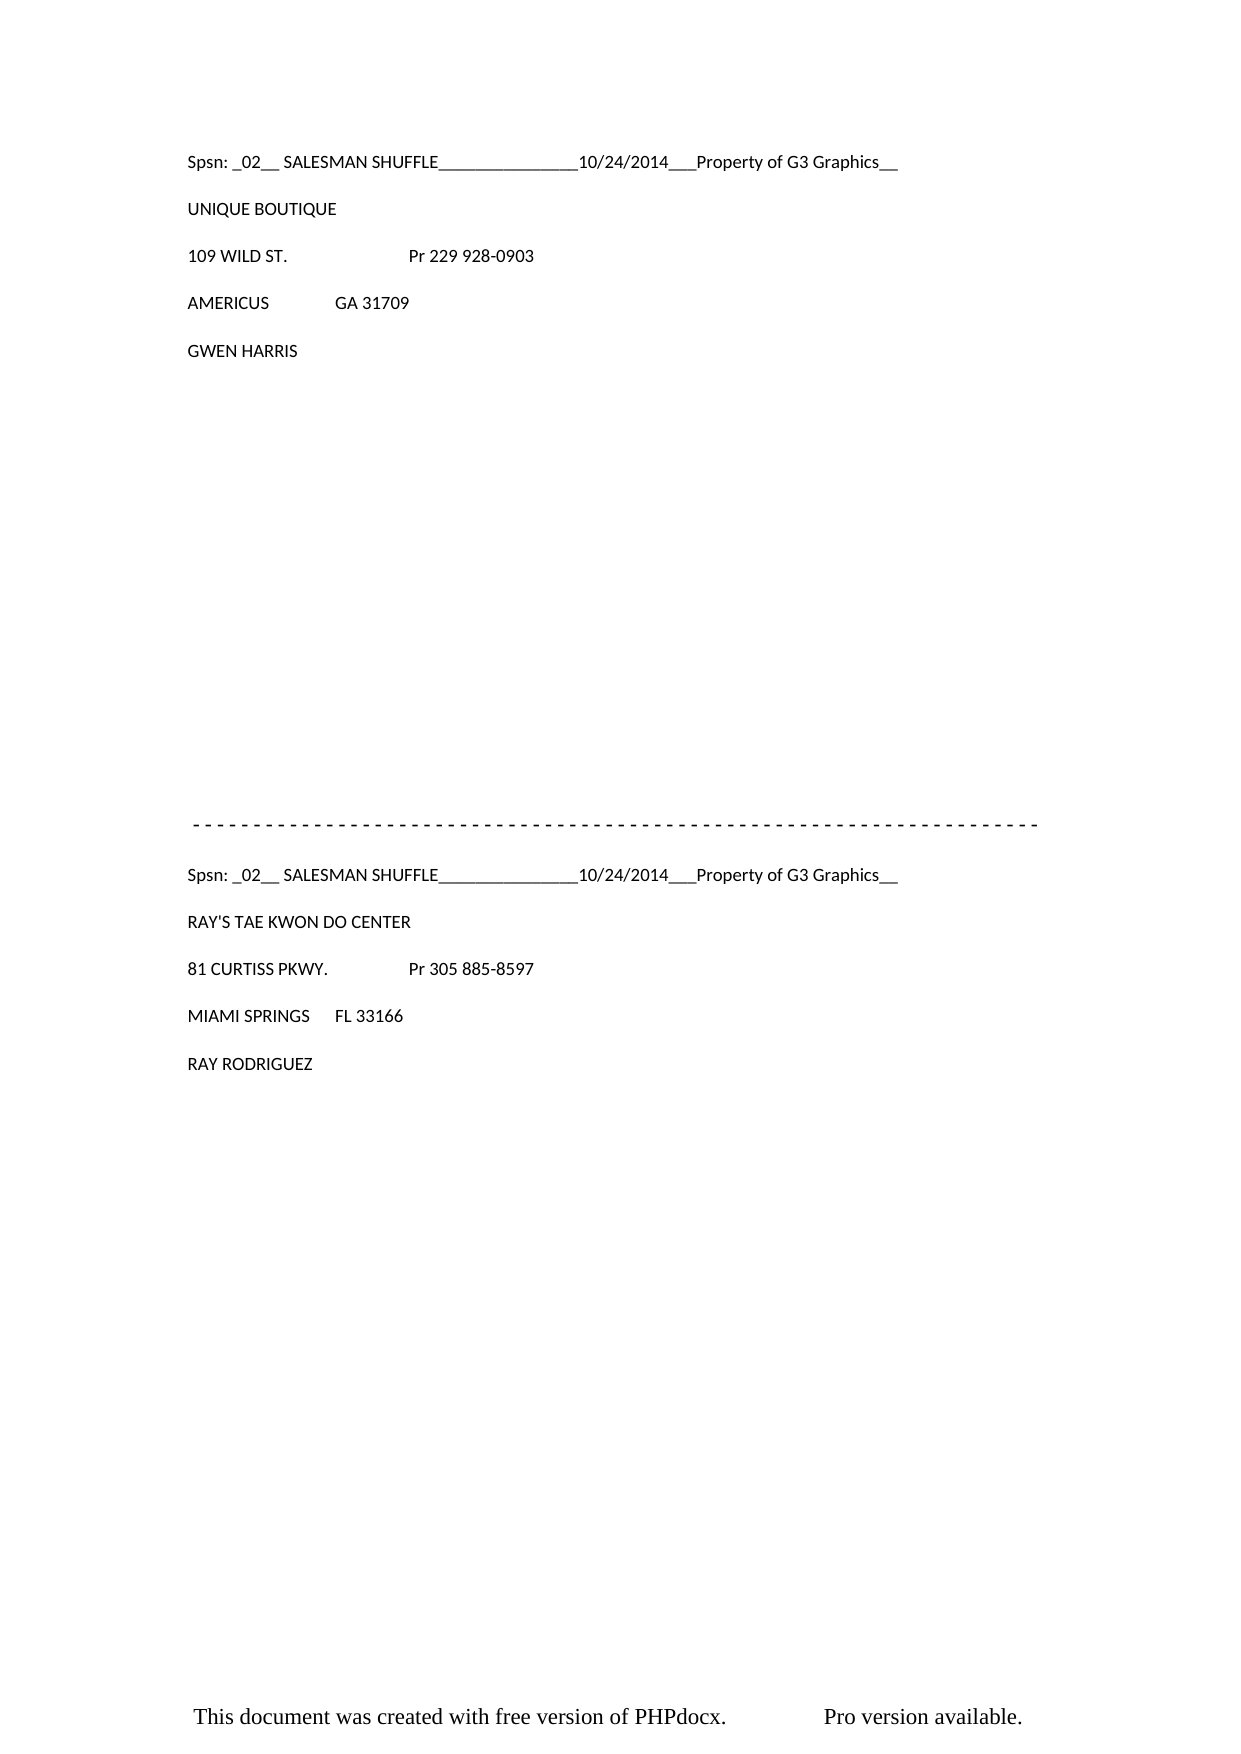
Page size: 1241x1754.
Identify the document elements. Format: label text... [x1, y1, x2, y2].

text RAY RODRIGUEZ [187, 1052, 1053, 1075]
text UNIQUE BOUTIQUE [187, 197, 1053, 220]
text 109 WILD ST. Pr 229 928-0903 [187, 244, 1053, 267]
text - - - - - - - - - - - - - - - - - - - - - - - - - - - - - - - - - - - - - - - - - - - - - - - - - - - - - - - - - - - - - - - - - - - - - - [187, 810, 1053, 838]
text Spsn: _02__ SALESMAN SHUFFLE_______________10/24/2014___Property of G3 Graphics__ [187, 150, 1053, 173]
text Spsn: _02__ SALESMAN SHUFFLE_______________10/24/2014___Property of G3 Graphics__ [187, 863, 1053, 886]
text RAY'S TAE KWON DO CENTER [187, 910, 1053, 933]
text 81 CURTISS PKWY. Pr 305 885-8597 [187, 957, 1053, 980]
text AMERICUS GA 31709 [187, 292, 1053, 314]
text MIAMI SPRINGS FL 33166 [187, 1005, 1053, 1028]
text GWEN HARRIS [187, 339, 1053, 362]
